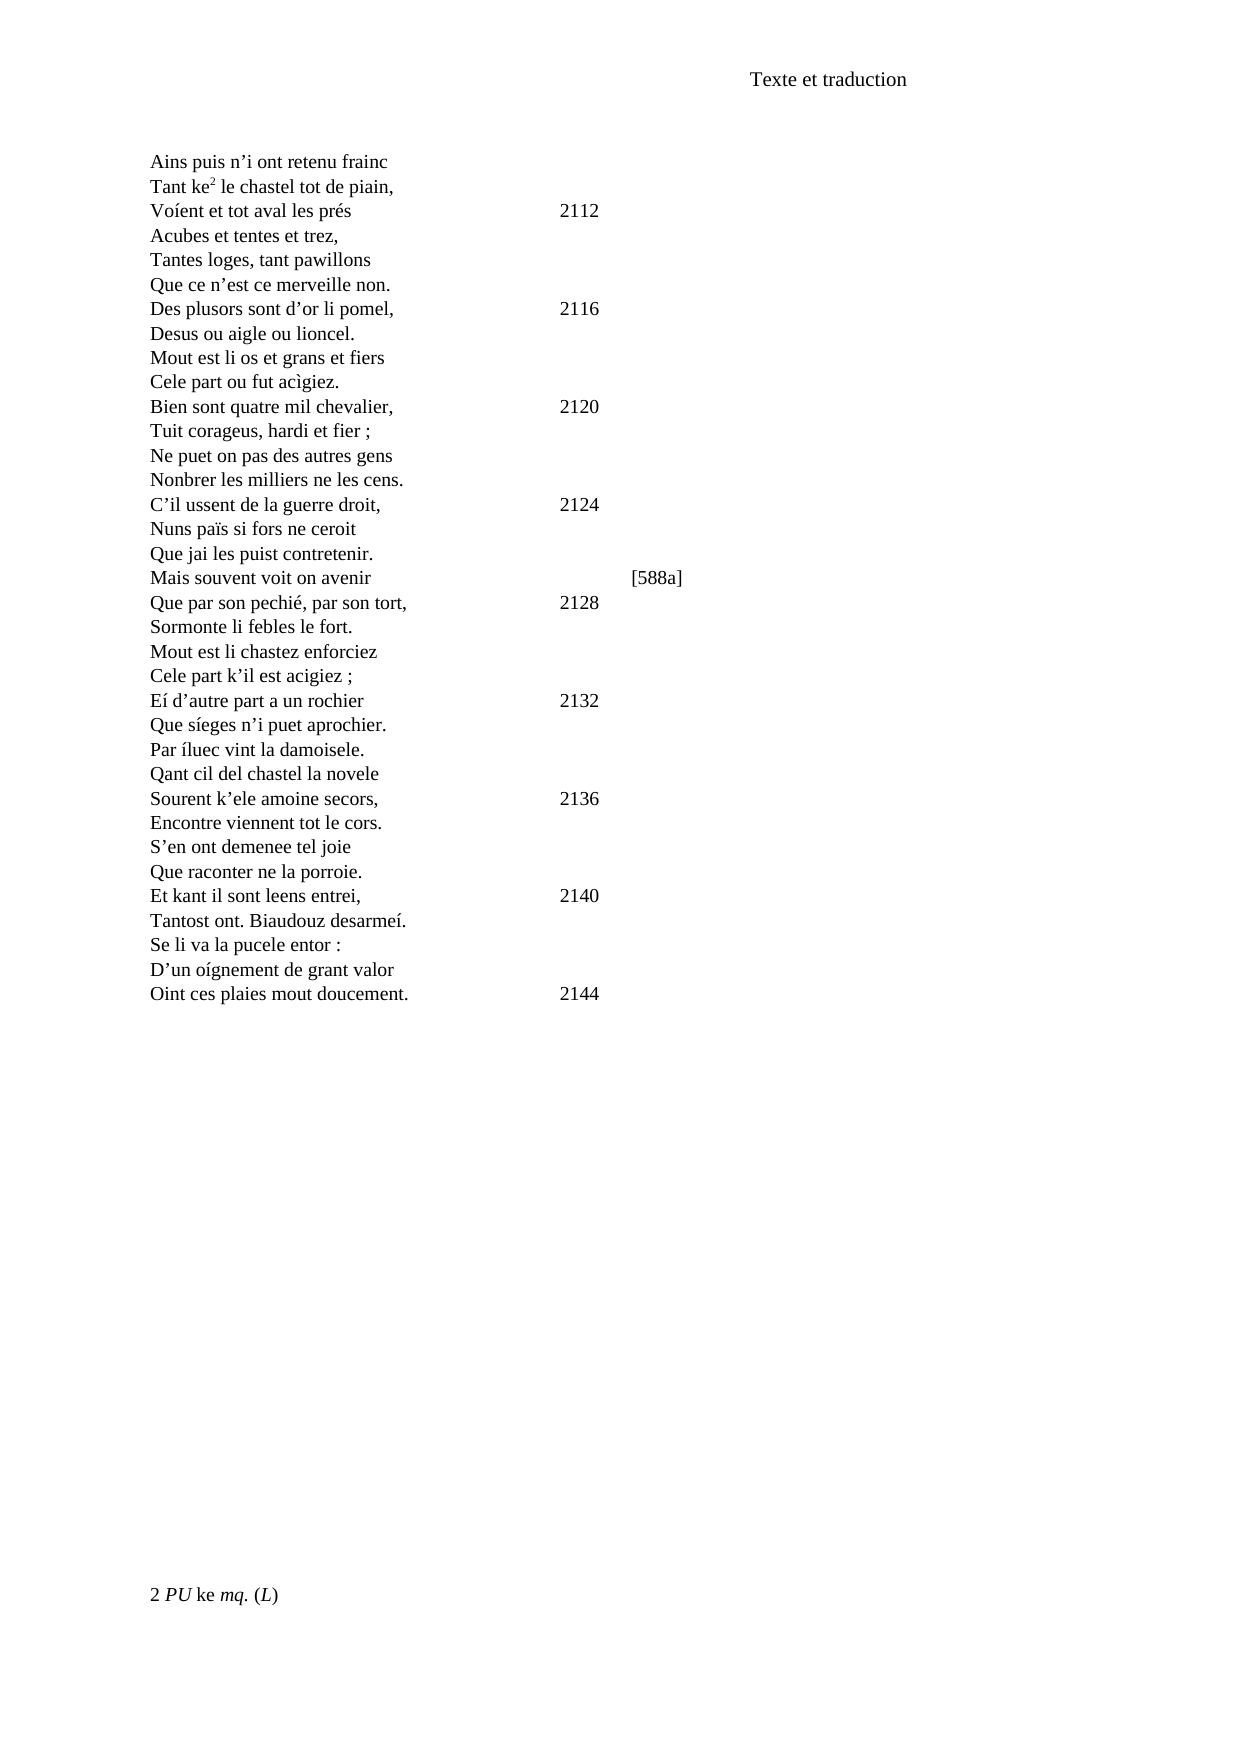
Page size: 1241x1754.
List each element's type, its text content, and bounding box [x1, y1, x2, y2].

text Voíent et tot aval les prés 2112 [150, 198, 1090, 222]
text Qant cil del chastel la novele [150, 761, 1090, 785]
text C’il ussent de la guerre droit, 2124 [150, 492, 1090, 516]
text Par íluec vint la damoisele. [150, 736, 1090, 761]
text Se li va la pucele entor : [150, 932, 1090, 957]
text Tantes loges, tant pawillons Que ce n’est ce merveille non. [150, 247, 1090, 296]
text Mout est li os et grans et fiers Cele part ou fut acìgiez. [150, 345, 1090, 394]
text Eí d’autre part a un rochier 2132 [150, 687, 1090, 712]
text Des plusors sont d’or li pomel, 2116 [150, 296, 1090, 320]
text Encontre viennent tot le cors. [150, 810, 1090, 834]
text D’un oígnement de grant valor [150, 957, 1090, 981]
text Mais souvent voit on avenir [588a] [150, 565, 1090, 589]
text Acubes et tentes et trez, [150, 222, 1090, 247]
text Desus ou aigle ou lioncel. [150, 320, 1090, 345]
text Et kant il sont leens entrei, 2140 [150, 883, 1090, 908]
text Sourent k’ele amoine secors, 2136 [150, 785, 1090, 810]
text Oint ces plaies mout doucement. 2144 [150, 981, 1090, 1006]
text Nuns païs si fors ne ceroit Que jai les puist contretenir. [150, 516, 1090, 565]
text Tuit corageus, hardi et fier ; [150, 418, 1090, 443]
text Sormonte li febles le fort. [150, 614, 1090, 638]
text Mout est li chastez enforciez Cele part k’il est acigiez ; [150, 638, 1090, 687]
text Bien sont quatre mil chevalier, 2120 [150, 394, 1090, 418]
text Ne puet on pas des autres gens Nonbrer les milliers ne les cens. [150, 443, 1090, 492]
text Que síeges n’i puet aprochier. [150, 712, 1090, 736]
text Ains puis n’i ont retenu frainc Tant ke le chastel tot de piain, [150, 149, 1090, 198]
text S’en ont demenee tel joie Que raconter ne la porroie. [150, 834, 1090, 883]
text Tantost ont. Biaudouz desarmeí. [150, 908, 1090, 932]
text Que par son pechié, par son tort, 2128 [150, 589, 1090, 614]
